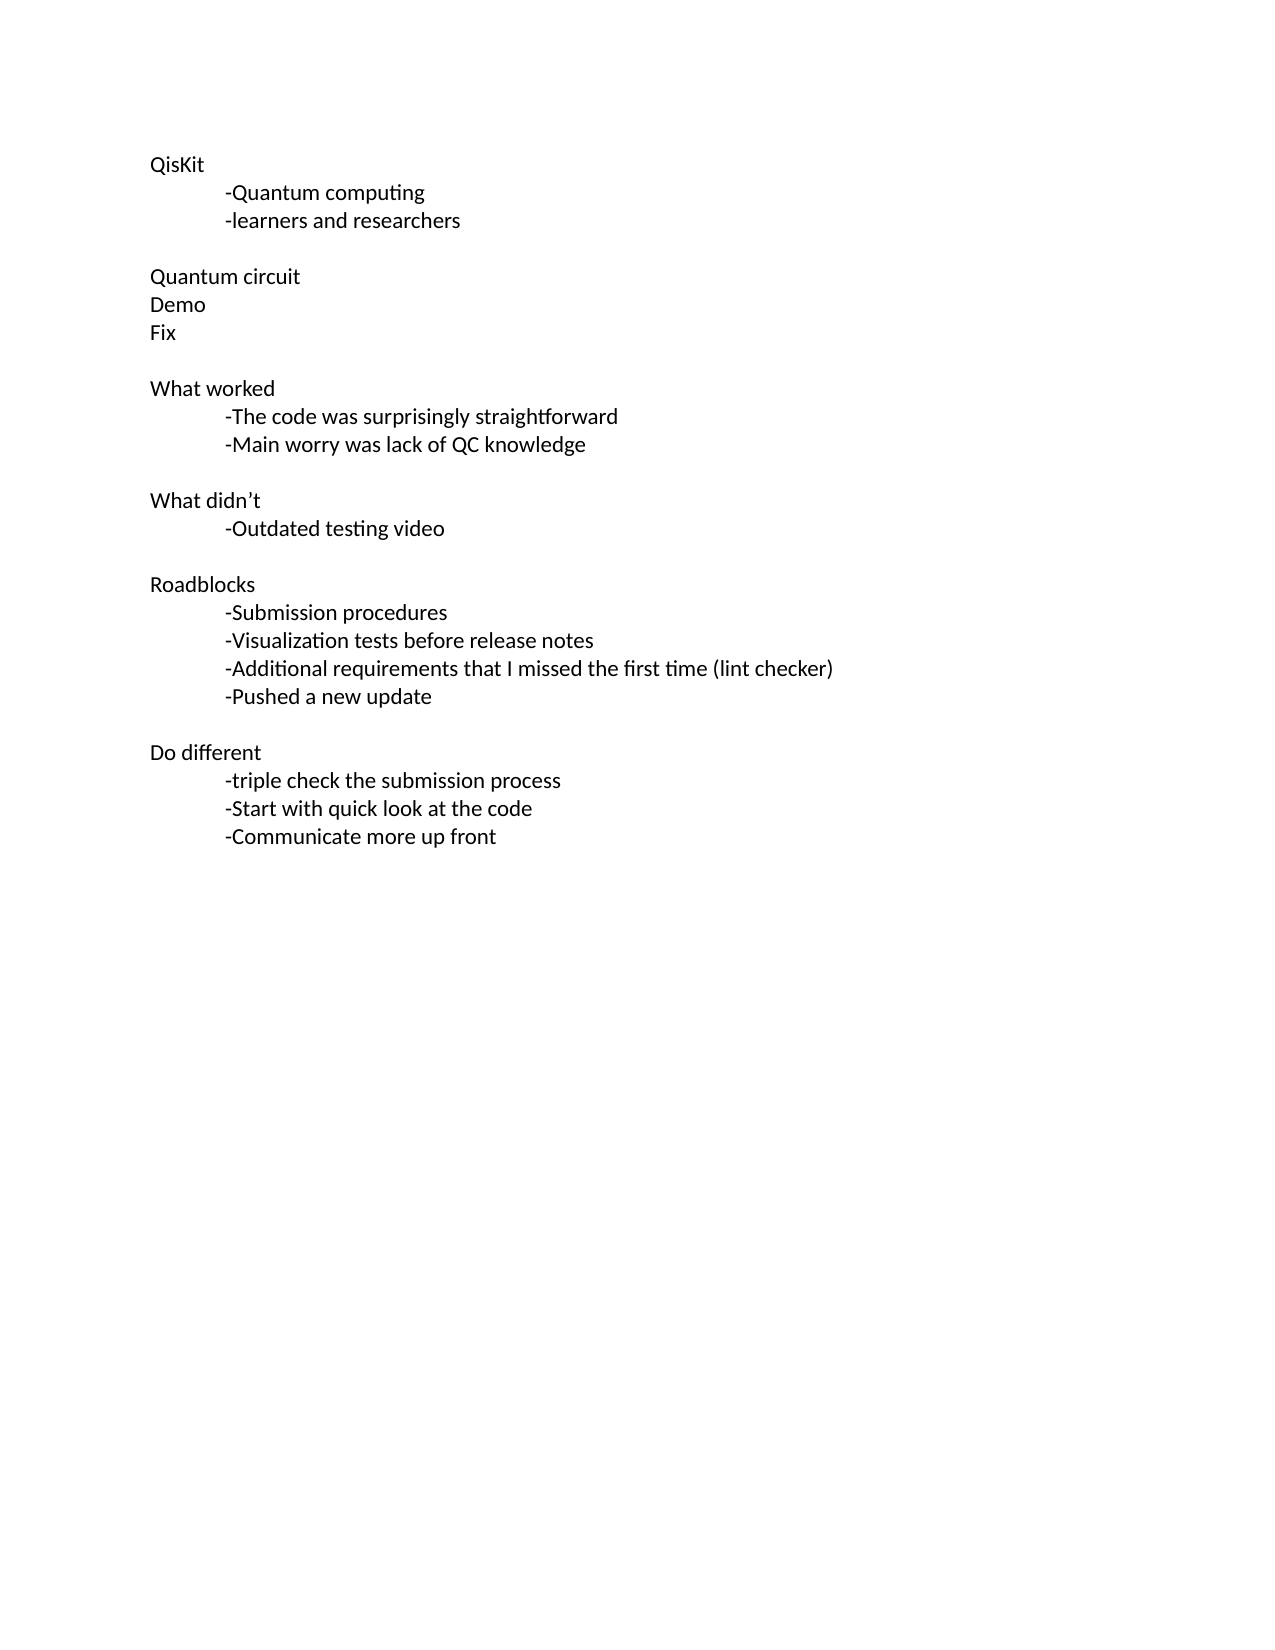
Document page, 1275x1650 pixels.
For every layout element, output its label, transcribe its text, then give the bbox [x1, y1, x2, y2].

text -Submission procedures [150, 598, 1125, 626]
text -Visualization tests before release notes [150, 626, 1125, 654]
text -Additional requirements that I missed the first time (lint checker) [150, 654, 1125, 682]
text -learners and researchers [150, 206, 1125, 234]
text What worked [150, 374, 1125, 402]
text -Start with quick look at the code [150, 794, 1125, 822]
text -Pushed a new update [150, 682, 1125, 710]
text QisKit [150, 150, 1125, 178]
text -Main worry was lack of QC knowledge [150, 430, 1125, 458]
text -The code was surprisingly straightforward [150, 402, 1125, 430]
text -Outdated testing video [150, 514, 1125, 542]
text -Communicate more up front [150, 822, 1125, 851]
text -triple check the submission process [150, 766, 1125, 794]
text -Quantum computing [150, 178, 1125, 206]
text Do different [150, 738, 1125, 766]
text Demo [150, 290, 1125, 318]
text Fix [150, 318, 1125, 346]
text What didn’t [150, 486, 1125, 514]
text Roadblocks [150, 570, 1125, 598]
text Quantum circuit [150, 262, 1125, 290]
